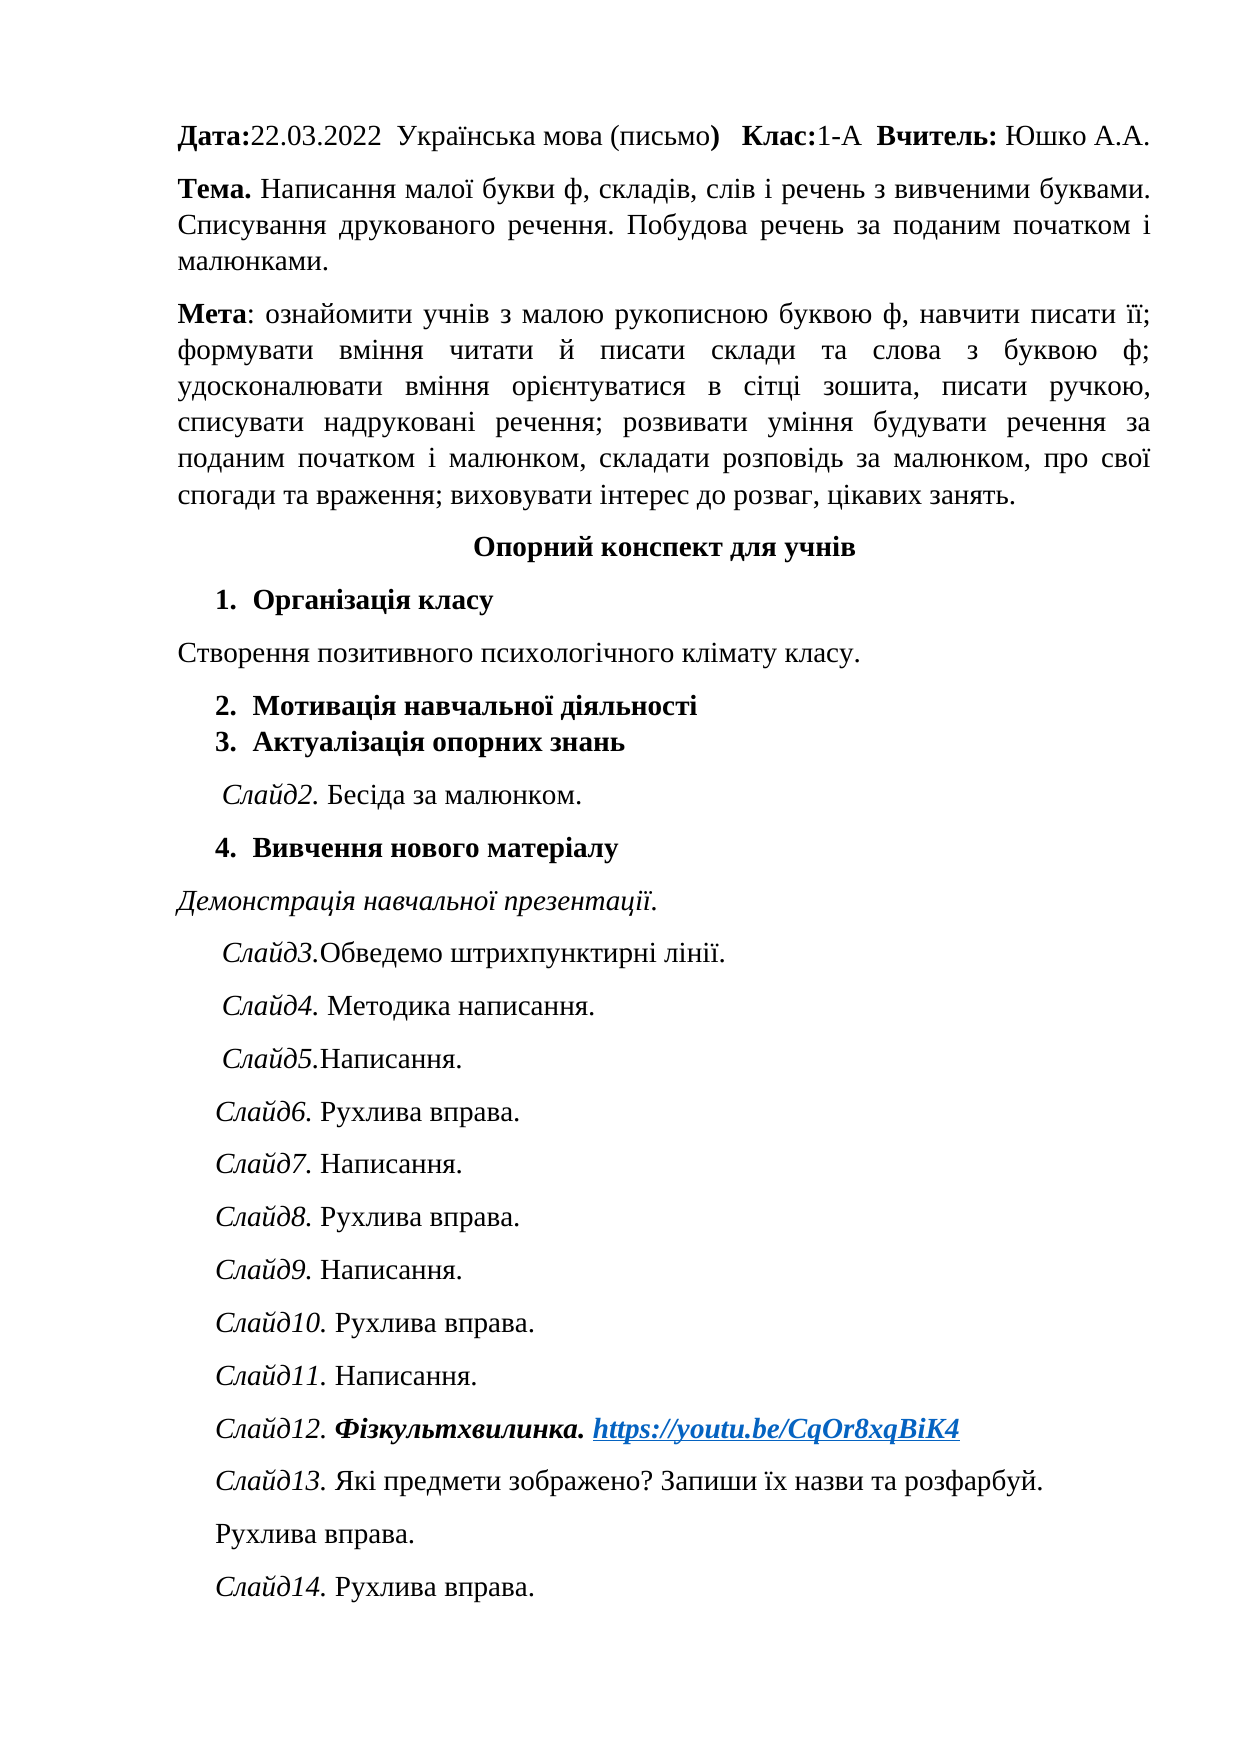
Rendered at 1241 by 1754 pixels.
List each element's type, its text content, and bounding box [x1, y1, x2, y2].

text Слайд12. Фізкультхвилинка. https://youtu.be/CqOr8xqBiK4 [177, 1411, 1152, 1444]
list Актуалізація опорних знань [215, 724, 1152, 758]
text Слайд9. Написання. [177, 1252, 1152, 1286]
list Мотивація навчальної діяльності [215, 688, 1152, 722]
text Слайд3.Обведемо штрихпунктирні лінії. [177, 935, 1152, 969]
text Тема. Написання малої букви ф, складів, слів і речень з вивченими буквами. Списування друкованого речення. Побудова речень за поданим початком і малюнками. [177, 171, 1152, 277]
text Слайд10. Рухлива вправа. [177, 1305, 1152, 1339]
text Слайд4. Методика написання. [177, 988, 1152, 1022]
text Дата:22.03.2022 Українська мова (письмо) Клас:1-А Вчитель: Юшко А.А. [177, 118, 1152, 152]
text Опорний конспект для учнів [177, 529, 1152, 563]
text Слайд11. Написання. [177, 1358, 1152, 1391]
list Організація класу [215, 582, 1152, 616]
text Слайд8. Рухлива вправа. [177, 1199, 1152, 1233]
text Створення позитивного психологічного клімату класу. [177, 635, 1152, 669]
text Демонстрація навчальної презентації. [177, 883, 1152, 916]
text Слайд6. Рухлива вправа. [177, 1094, 1152, 1127]
list Вивчення нового матеріалу [215, 830, 1152, 863]
text Слайд13. Які предмети зображено? Запиши їх назви та розфарбуй. [177, 1463, 1152, 1497]
text Слайд2. Бесіда за малюнком. [177, 777, 1152, 811]
text Слайд7. Написання. [177, 1147, 1152, 1180]
text Мета: ознайомити учнів з малою рукописною буквою ф, навчити писати її; формувати вміння читати й писати склади та слова з буквою ф; удосконалювати вміння орієнтуватися в сітці зошита, писати ручкою, списувати надруковані речення; розвивати уміння будувати речення за поданим початком і малюнком, складати розповідь за малюнком, про свої спогади та враження; виховувати інтерес до розваг, цікавих занять. [177, 296, 1152, 510]
text Рухлива вправа. [177, 1516, 1152, 1550]
text Слайд14. Рухлива вправа. [177, 1569, 1152, 1603]
text Слайд5.Написання. [177, 1041, 1152, 1074]
